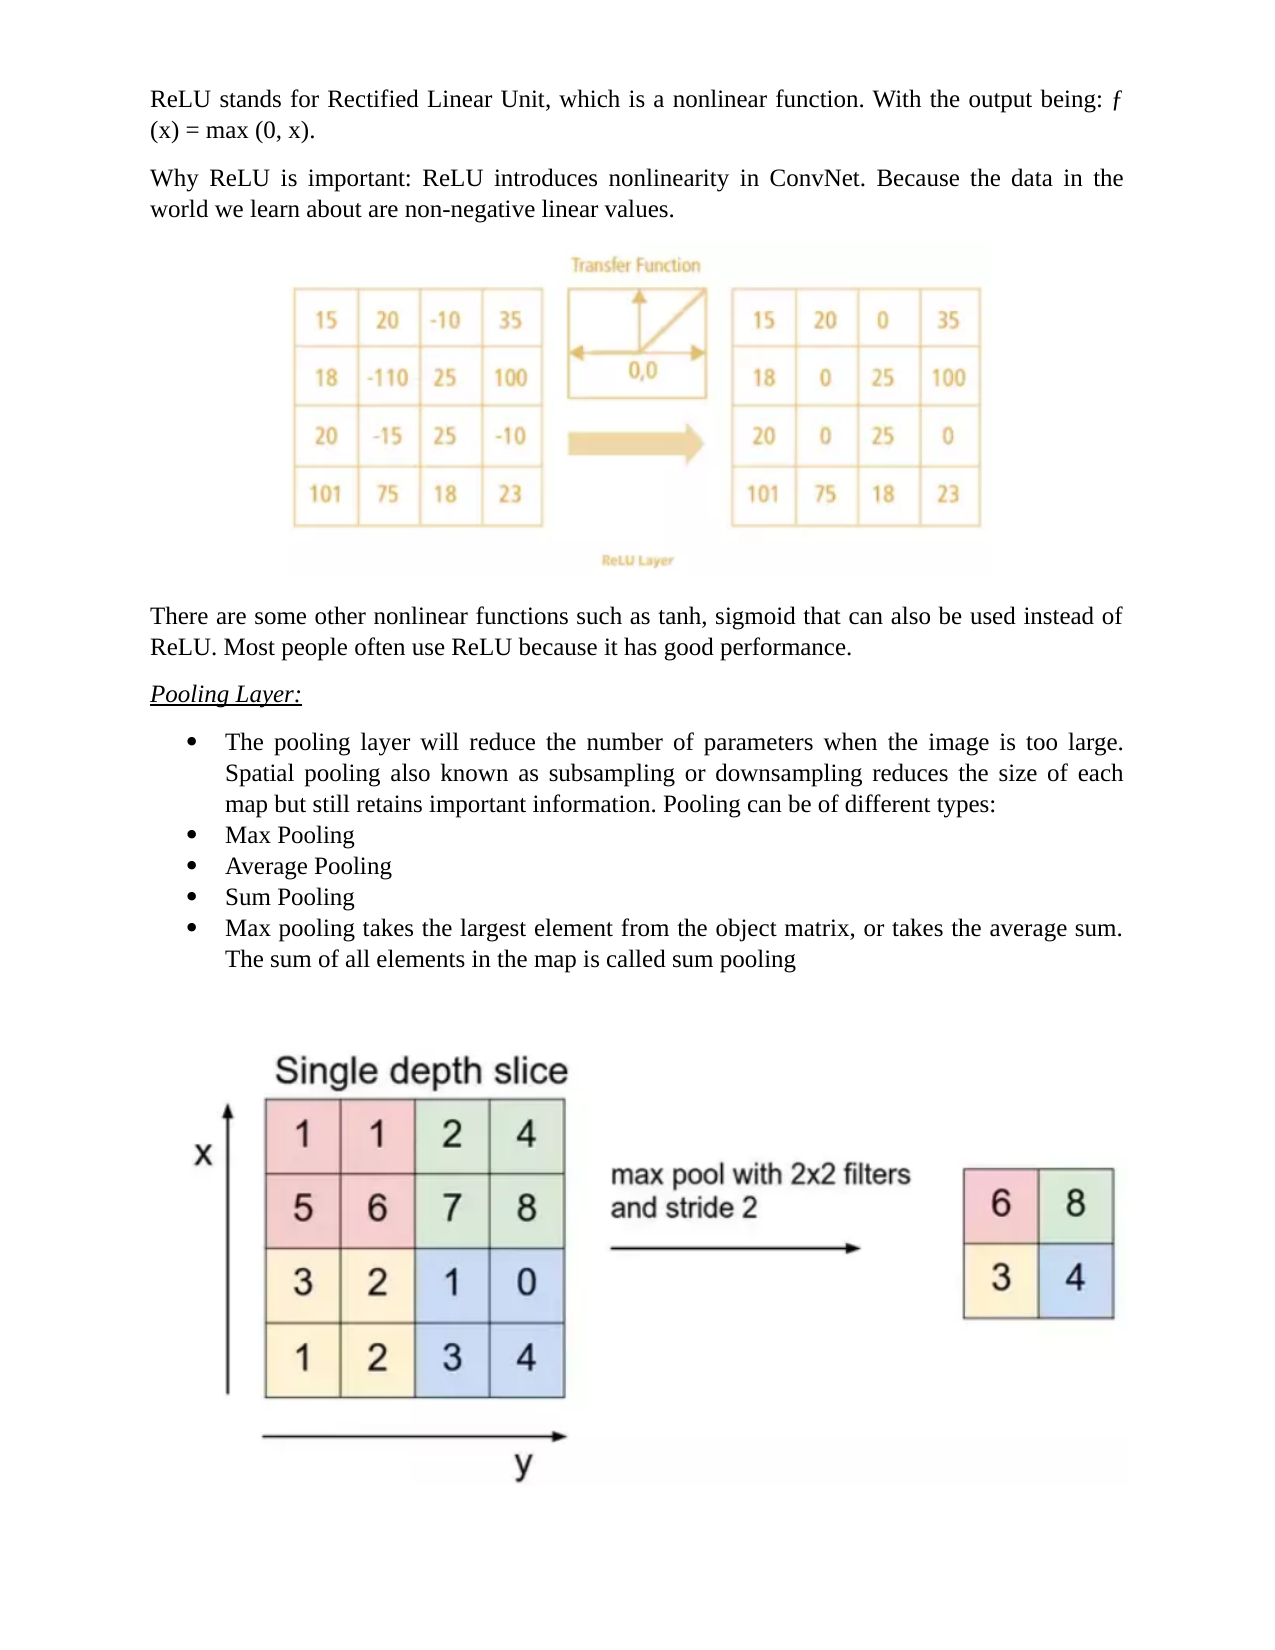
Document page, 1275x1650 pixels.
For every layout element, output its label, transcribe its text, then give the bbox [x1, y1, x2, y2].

list Sum Pooling [187, 882, 1125, 911]
list Average Pooling [187, 851, 1125, 880]
text Why ReLU is important: ReLU introduces nonlinearity in ConvNet. Because the data in the world we learn about are non-negative linear values. [150, 163, 1125, 223]
list Max pooling takes the largest element from the object matrix, or takes the average sum. The sum of all elements in the map is called sum pooling [187, 913, 1125, 973]
text There are some other nonlinear functions such as tanh, sigmoid that can also be used instead of ReLU. Most people often use ReLU because it has good performance. [150, 601, 1125, 661]
text ReLU stands for Rectified Linear Unit, which is a nonlinear function. With the output being: ƒ (x) = max (0, x). [150, 84, 1125, 144]
text Why did the ResNet network appear? [150, 1281, 1125, 1309]
list Max Pooling [187, 820, 1125, 849]
text The ResNet(R) network is a CNN network designed to work with hundreds of layers. A problem that occurs when building a CNN network with many convolutional layers is the Vanishing Gradient phenomenon, leading to a bad learning process. [150, 1328, 1125, 1419]
text Pooling Layer: [150, 679, 1125, 708]
picture [182, 1049, 1132, 1191]
list The pooling layer will reduce the number of parameters when the image is too large. Spatial pooling also known as subsampling or downsampling reduces the size of each map but still retains important information. Pooling can be of different types: [187, 727, 1125, 818]
picture [268, 241, 1007, 582]
